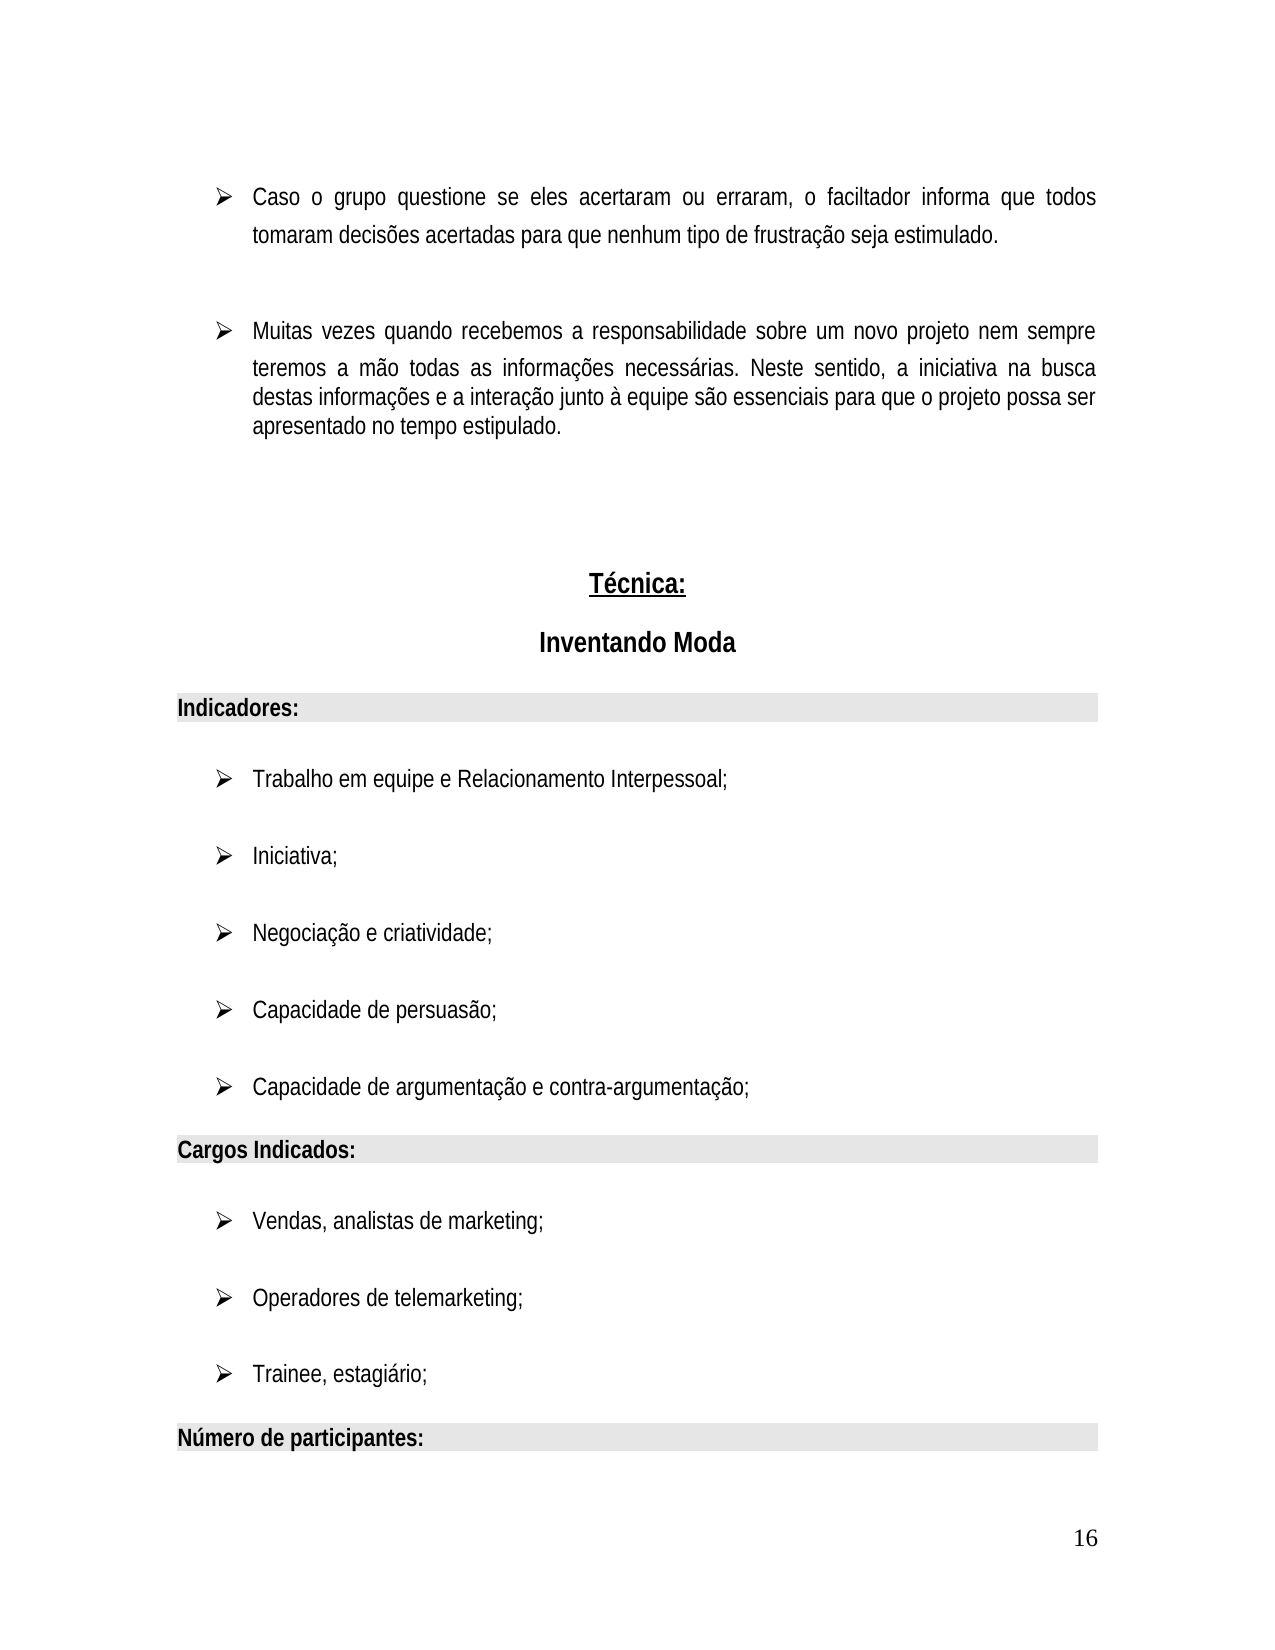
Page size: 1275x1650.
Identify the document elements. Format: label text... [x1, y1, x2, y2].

list Capacidade de argumentação e contra-argumentação; [215, 1058, 1098, 1109]
text Inventando Moda [177, 625, 1098, 658]
list Negociação e criatividade; [215, 904, 1098, 955]
text Número de participantes: [177, 1423, 1098, 1451]
list Trabalho em equipe e Relacionamento Interpessoal; [215, 750, 1098, 802]
list Operadores de telemarketing; [215, 1269, 1098, 1320]
text Técnica: [177, 566, 1098, 600]
text Cargos Indicados: [177, 1135, 1098, 1163]
list Trainee, estagiário; [215, 1346, 1098, 1397]
text Indicadores: [177, 693, 1098, 722]
list Caso o grupo questione se eles acertaram ou erraram, o faciltador informa que todos tomaram decisões acertadas para que nenhum tipo de frustração seja estimulado. [215, 168, 1098, 248]
list Capacidade de persuasão; [215, 981, 1098, 1032]
list Vendas, analistas de marketing; [215, 1192, 1098, 1243]
list Iniciativa; [215, 827, 1098, 878]
list Muitas vezes quando recebemos a responsabilidade sobre um novo projeto nem sempre teremos a mão todas as informações necessárias. Neste sentido, a iniciativa na busca destas informações e a interação junto à equipe são essenciais para que o projeto possa ser apresentado no tempo estipulado. [215, 302, 1098, 439]
